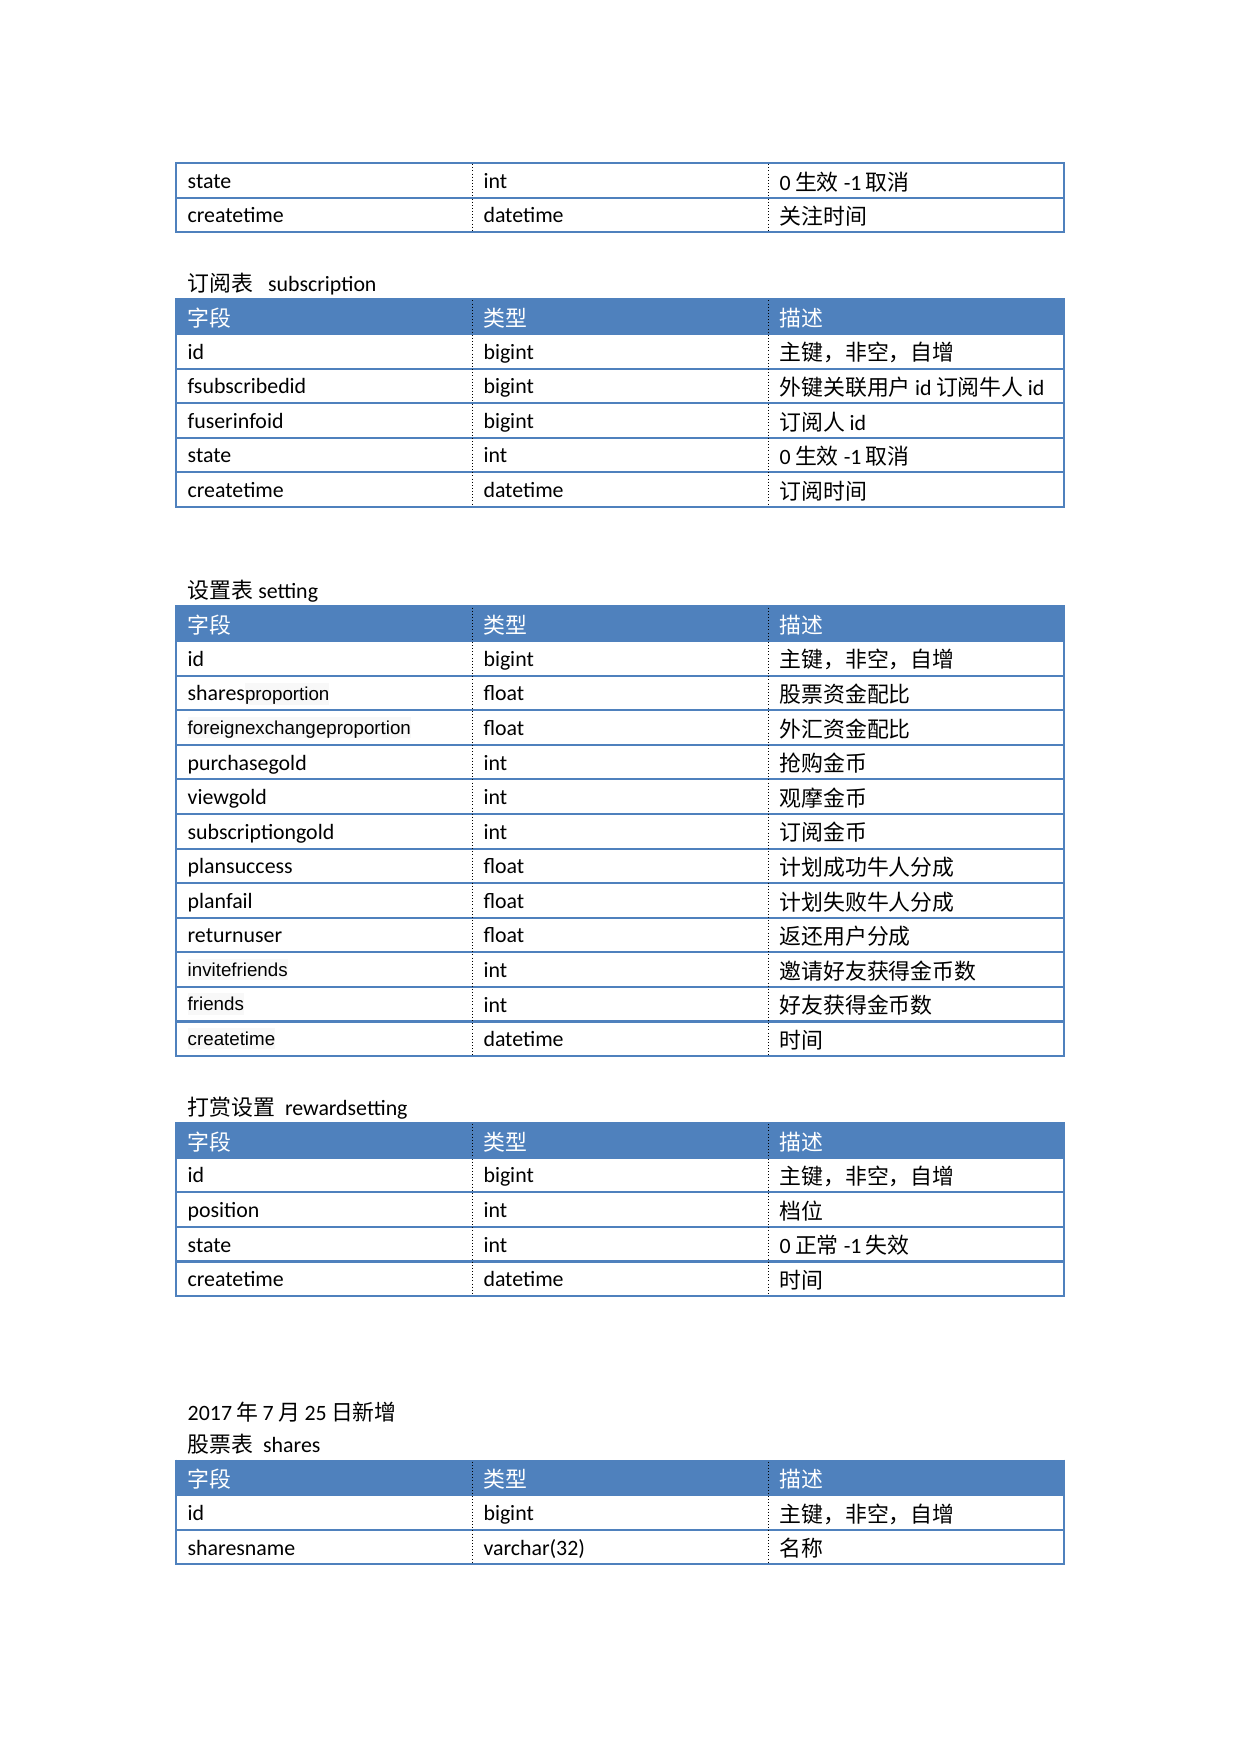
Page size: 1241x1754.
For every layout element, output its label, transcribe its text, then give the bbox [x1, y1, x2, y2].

table_cell 时间 [768, 1023, 1063, 1055]
table_cell float [472, 711, 768, 744]
table_cell id [177, 1496, 472, 1529]
table_cell int [472, 439, 768, 471]
table_cell 订阅时间 [768, 473, 1063, 506]
table_cell returnuser [177, 919, 472, 951]
table_cell 0生效 -1取消 [768, 164, 1063, 197]
table_header 字段 [177, 608, 472, 640]
text 订阅表 subscription [187, 266, 1053, 298]
table_header 类型 [472, 608, 768, 640]
table_cell createtime [177, 199, 472, 231]
table_header 类型 [472, 300, 768, 333]
table_cell state [177, 1228, 472, 1260]
table_cell sharesname [177, 1531, 472, 1563]
table_cell int [472, 1193, 768, 1226]
table_cell datetime [472, 199, 768, 231]
table_cell bigint [472, 1159, 768, 1191]
table_cell friends [177, 988, 472, 1020]
table_cell 主键，非空，自增 [768, 1159, 1063, 1191]
text 设置表 setting [187, 573, 1053, 605]
table_cell float [472, 884, 768, 917]
table_cell plansuccess [177, 850, 472, 882]
table_cell 0生效 -1取消 [768, 439, 1063, 471]
table_cell createtime [177, 1023, 472, 1055]
table_cell foreignexchangeproportion [177, 711, 472, 744]
text 2017年7月25日新增 [187, 1394, 1053, 1427]
table_cell createtime [177, 473, 472, 506]
table_cell 主键，非空，自增 [768, 1496, 1063, 1529]
table_cell purchasegold [177, 746, 472, 778]
table_header 描述 [768, 300, 1063, 333]
table_cell bigint [472, 335, 768, 367]
table_cell fsubscribedid [177, 370, 472, 402]
table_cell int [472, 815, 768, 847]
table_cell state [177, 164, 472, 197]
table_cell 返还用户分成 [768, 919, 1063, 951]
table_cell float [472, 677, 768, 709]
table_cell 外键关联用户id订阅牛人id [768, 370, 1063, 402]
table_cell int [472, 953, 768, 986]
table_cell 邀请好友获得金币数 [768, 953, 1063, 986]
table_cell 好友获得金币数 [768, 988, 1063, 1020]
table_cell 主键，非空，自增 [768, 335, 1063, 367]
table_cell createtime [177, 1263, 472, 1295]
table_cell fuserinfoid [177, 404, 472, 437]
table_cell int [472, 746, 768, 778]
table_header 描述 [768, 1462, 1063, 1494]
table_header 字段 [177, 1462, 472, 1494]
table_cell state [177, 439, 472, 471]
table_cell float [472, 919, 768, 951]
table_cell 计划成功牛人分成 [768, 850, 1063, 882]
table_cell 订阅金币 [768, 815, 1063, 847]
table_cell subscriptiongold [177, 815, 472, 847]
table_cell invitefriends [177, 953, 472, 986]
table_cell float [472, 850, 768, 882]
table_cell bigint [472, 1496, 768, 1529]
table_cell int [472, 1228, 768, 1260]
table_cell 订阅人id [768, 404, 1063, 437]
table_cell bigint [472, 642, 768, 674]
table_header 描述 [768, 1124, 1063, 1157]
table_cell 抢购金币 [768, 746, 1063, 778]
table_cell int [472, 164, 768, 197]
table_cell datetime [472, 1023, 768, 1055]
table_header 类型 [472, 1124, 768, 1157]
table_cell 股票资金配比 [768, 677, 1063, 709]
table_cell varchar(32) [472, 1531, 768, 1563]
table_cell 外汇资金配比 [768, 711, 1063, 744]
table_cell bigint [472, 404, 768, 437]
table_header 字段 [177, 1124, 472, 1157]
table_cell 0正常 -1失效 [768, 1228, 1063, 1260]
table_cell int [472, 780, 768, 813]
table_header 描述 [768, 608, 1063, 640]
text 股票表 shares [187, 1427, 1053, 1459]
table_cell id [177, 335, 472, 367]
table_cell position [177, 1193, 472, 1226]
table_header 类型 [472, 1462, 768, 1494]
table_header 字段 [177, 300, 472, 333]
table_cell datetime [472, 473, 768, 506]
table_cell viewgold [177, 780, 472, 813]
table_cell int [472, 988, 768, 1020]
table_cell 计划失败牛人分成 [768, 884, 1063, 917]
table_cell id [177, 642, 472, 674]
table_cell datetime [472, 1263, 768, 1295]
table_cell 名称 [768, 1531, 1063, 1563]
table_cell 主键，非空，自增 [768, 642, 1063, 674]
table_cell id [177, 1159, 472, 1191]
table_cell 时间 [768, 1263, 1063, 1295]
table_cell sharesproportion [177, 677, 472, 709]
table_cell 档位 [768, 1193, 1063, 1226]
table_cell 关注时间 [768, 199, 1063, 231]
table_cell bigint [472, 370, 768, 402]
text 打赏设置 rewardsetting [187, 1089, 1053, 1122]
table_cell 观摩金币 [768, 780, 1063, 813]
table_cell planfail [177, 884, 472, 917]
